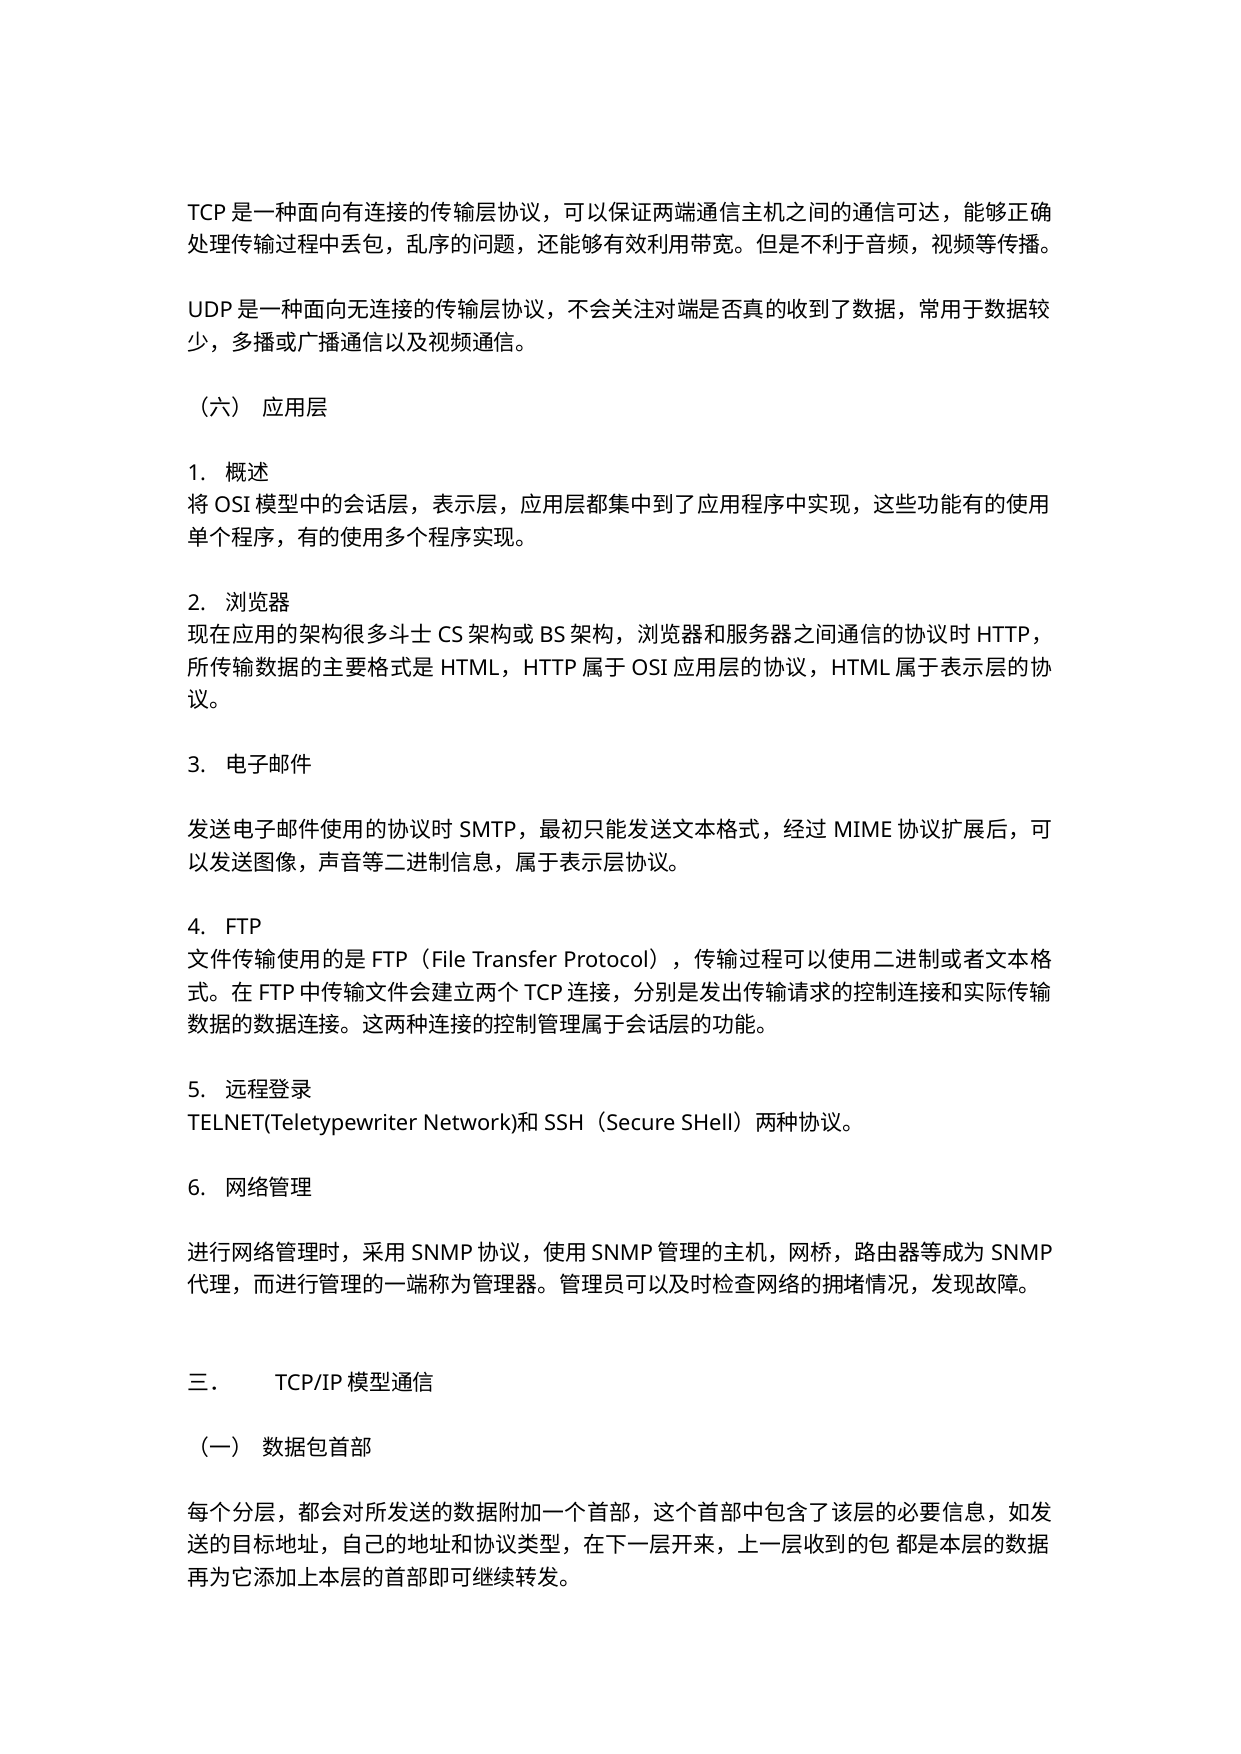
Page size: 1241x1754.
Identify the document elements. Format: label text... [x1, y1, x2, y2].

list 应用层 [187, 389, 1053, 422]
list 远程登录 [187, 1072, 1053, 1104]
list FTP [187, 909, 1053, 942]
text TCP是一种面向有连接的传输层协议，可以保证两端通信主机之间的通信可达，能够正确处理传输过程中丢包，乱序的问题，还能够有效利用带宽。但是不利于音频，视频等传播。 [187, 194, 1053, 259]
list TCP/IP模型通信 [187, 1364, 1053, 1397]
text 每个分层，都会对所发送的数据附加一个首部，这个首部中包含了该层的必要信息，如发送的目标地址，自己的地址和协议类型，在下一层开来，上一层收到的包 都是本层的数据，再为它添加上本层的首部即可继续转发。 [187, 1494, 1053, 1592]
text 进行网络管理时，采用SNMP协议，使用SNMP管理的主机，网桥，路由器等成为SNMP代理，而进行管理的一端称为管理器。管理员可以及时检查网络的拥堵情况，发现故障。 [187, 1234, 1053, 1299]
list 浏览器 [187, 584, 1053, 617]
list 数据包首部 [187, 1429, 1053, 1462]
list 概述 [187, 454, 1053, 487]
text 发送电子邮件使用的协议时SMTP，最初只能发送文本格式，经过MIME协议扩展后，可以发送图像，声音等二进制信息，属于表示层协议。 [187, 812, 1053, 877]
text 现在应用的架构很多斗士CS架构或BS架构，浏览器和服务器之间通信的协议时HTTP，所传输数据的主要格式是HTML，HTTP属于OSI应用层的协议，HTML属于表示层的协议。 [187, 617, 1053, 714]
text 文件传输使用的是FTP（File Transfer Protocol），传输过程可以使用二进制或者文本格式。在FTP中传输文件会建立两个TCP连接，分别是发出传输请求的控制连接和实际传输数据的数据连接。这两种连接的控制管理属于会话层的功能。 [187, 942, 1053, 1039]
text TELNET(Teletypewriter Network)和SSH（Secure SHell）两种协议。 [187, 1104, 1053, 1137]
text 将OSI模型中的会话层，表示层，应用层都集中到了应用程序中实现，这些功能有的使用单个程序，有的使用多个程序实现。 [187, 487, 1053, 552]
list 网络管理 [187, 1169, 1053, 1202]
text UDP是一种面向无连接的传输层协议，不会关注对端是否真的收到了数据，常用于数据较少，多播或广播通信以及视频通信。 [187, 292, 1053, 357]
list 电子邮件 [187, 747, 1053, 779]
